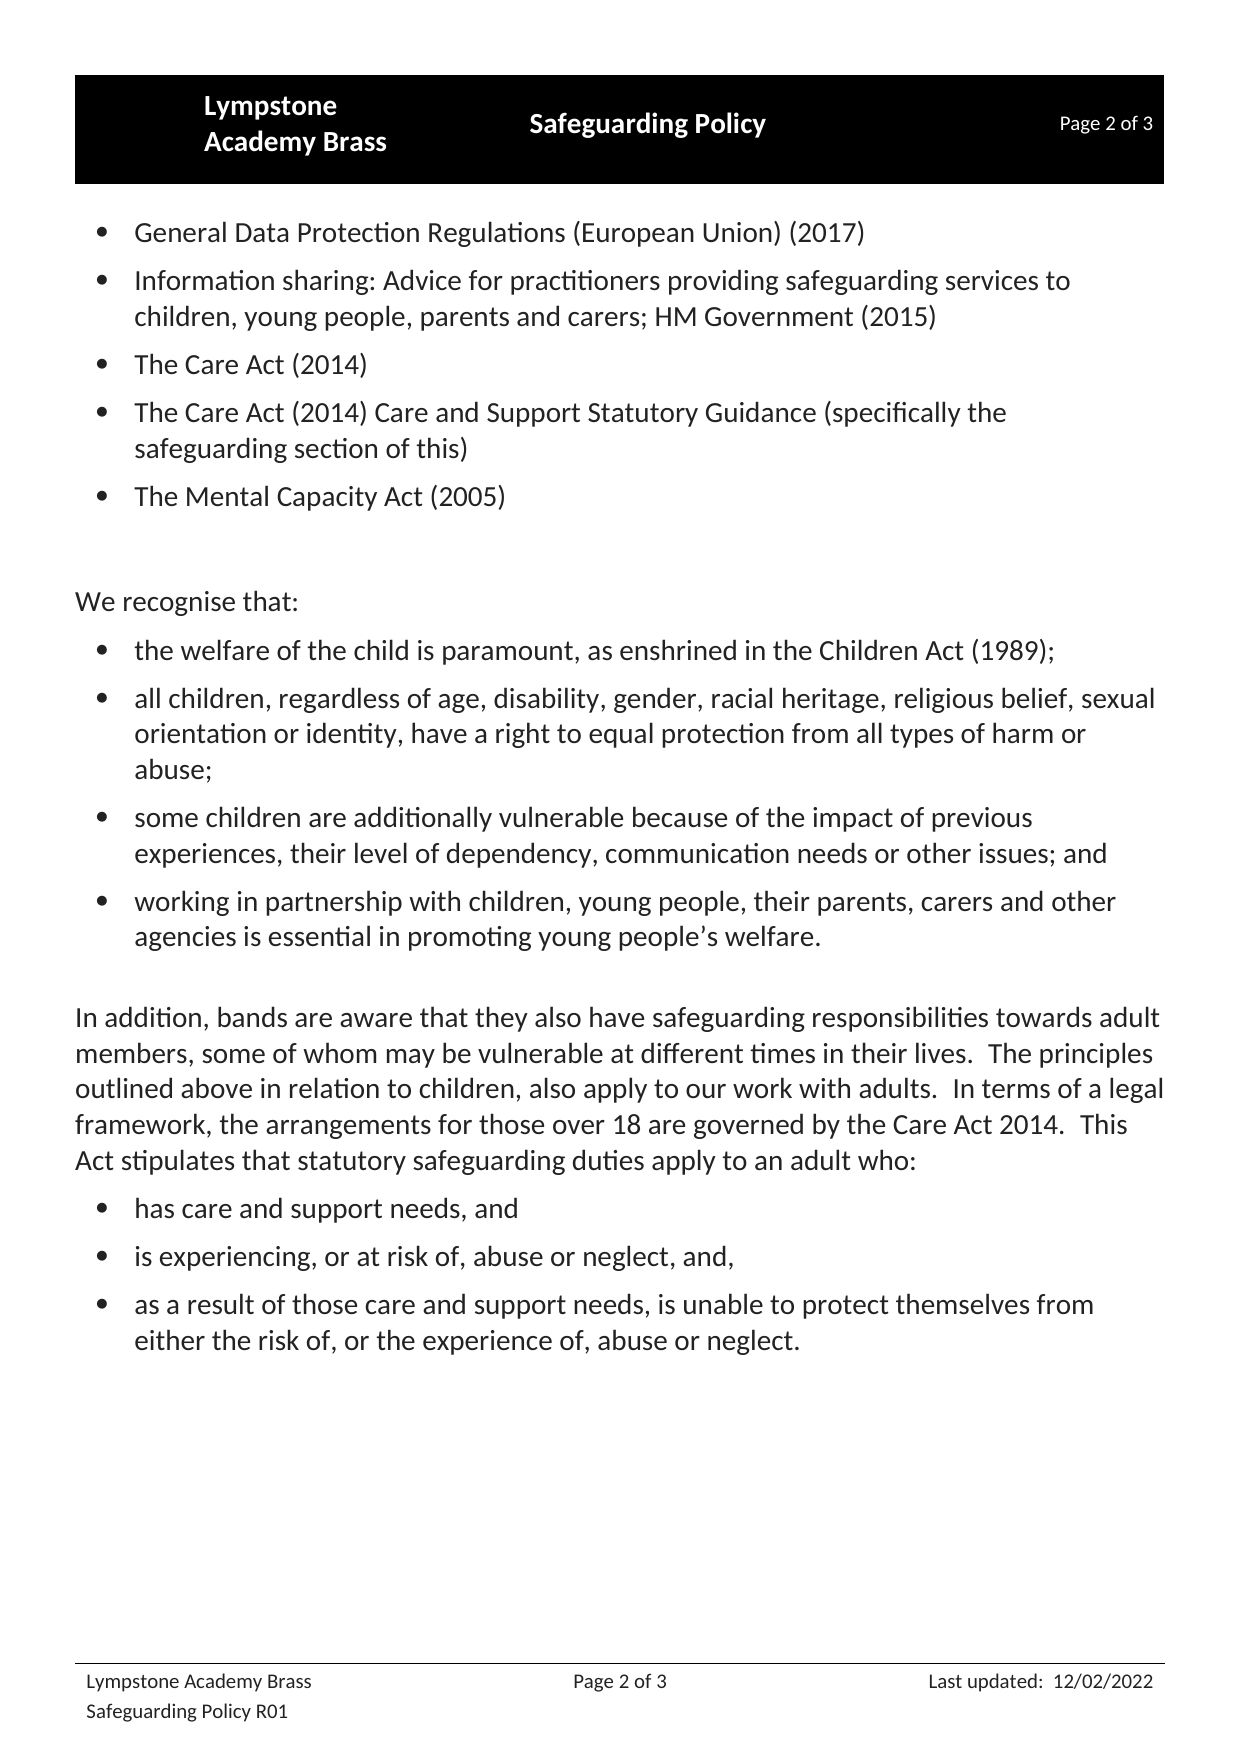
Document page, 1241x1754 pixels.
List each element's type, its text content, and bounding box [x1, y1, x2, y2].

list as a result of those care and support needs, is unable to protect themselves from either the risk of, or the experience of, abuse or neglect. [97, 1286, 1165, 1357]
list The Mental Capacity Act (2005) [97, 478, 1165, 514]
list the welfare of the child is paramount, as enshrined in the Children Act (1989); [97, 632, 1165, 667]
text In addition, bands are aware that they also have safeguarding responsibilities towards adult members, some of whom may be vulnerable at different times in their lives. The principles outlined above in relation to children, also apply to our work with adults. In terms of a legal framework, the arrangements for those over 18 are governed by the Care Act 2014. This Act stipulates that statutory safeguarding duties apply to an adult who: [75, 999, 1165, 1177]
list General Data Protection Regulations (European Union) (2017) [97, 214, 1165, 250]
text We recognise that: [75, 583, 1165, 619]
list working in partnership with children, young people, their parents, carers and other agencies is essential in promoting young people’s welfare. [97, 883, 1165, 954]
list is experiencing, or at risk of, abuse or neglect, and, [97, 1238, 1165, 1273]
list all children, regardless of age, disability, gender, racial heritage, religious belief, sexual orientation or identity, have a right to equal protection from all types of harm or abuse; [97, 680, 1165, 787]
list some children are additionally vulnerable because of the impact of previous experiences, their level of dependency, communication needs or other issues; and [97, 799, 1165, 870]
list The Care Act (2014) Care and Support Statutory Guidance (specifically the safeguarding section of this) [97, 394, 1165, 466]
list The Care Act (2014) [97, 346, 1165, 382]
list Information sharing: Advice for practitioners providing safeguarding services to children, young people, parents and carers; HM Government (2015) [97, 262, 1165, 334]
list has care and support needs, and [97, 1190, 1165, 1225]
